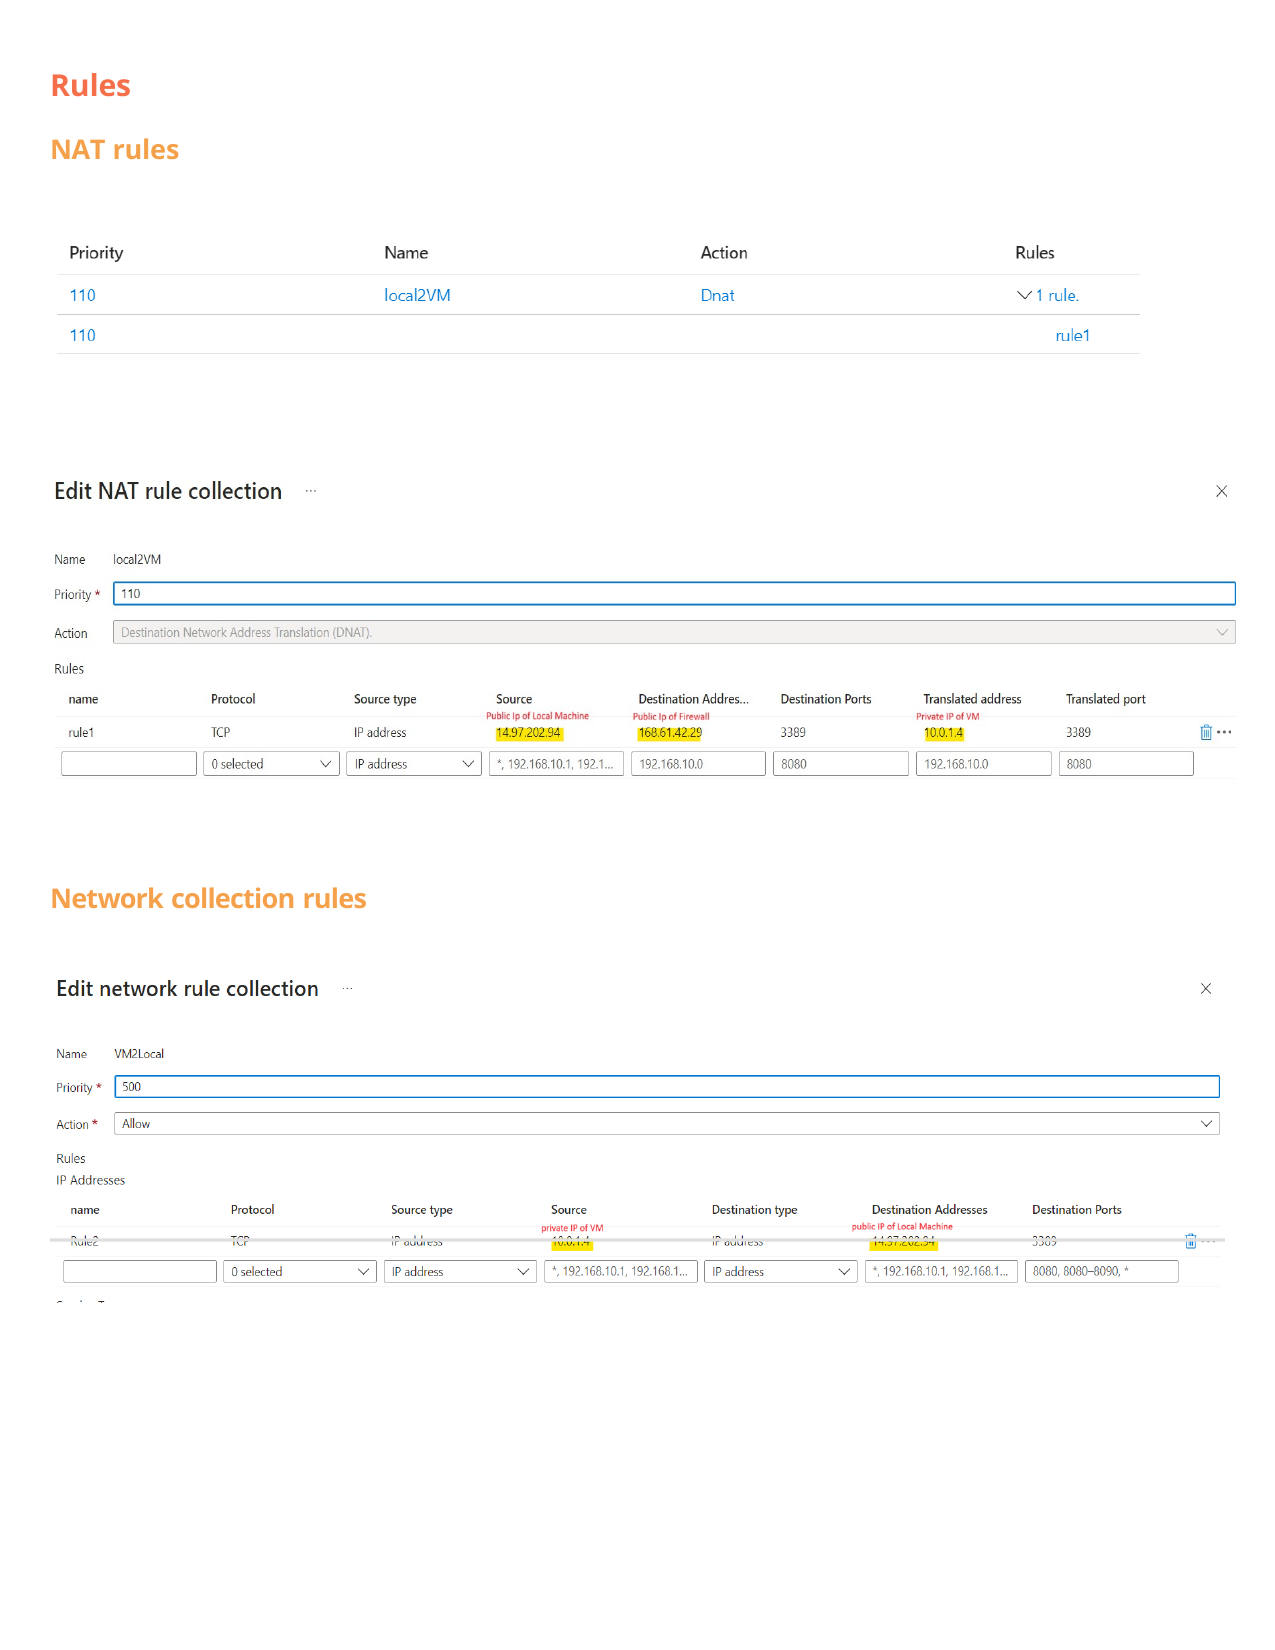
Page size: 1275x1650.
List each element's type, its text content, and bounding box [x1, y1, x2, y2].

picture [56, 1242, 1220, 1303]
picture [54, 481, 1236, 779]
picture [56, 980, 1220, 1238]
text Network collection rules [50, 879, 1154, 916]
text NAT rules [50, 131, 1154, 168]
picture [57, 245, 1140, 354]
subtitle Rules [50, 69, 1154, 103]
